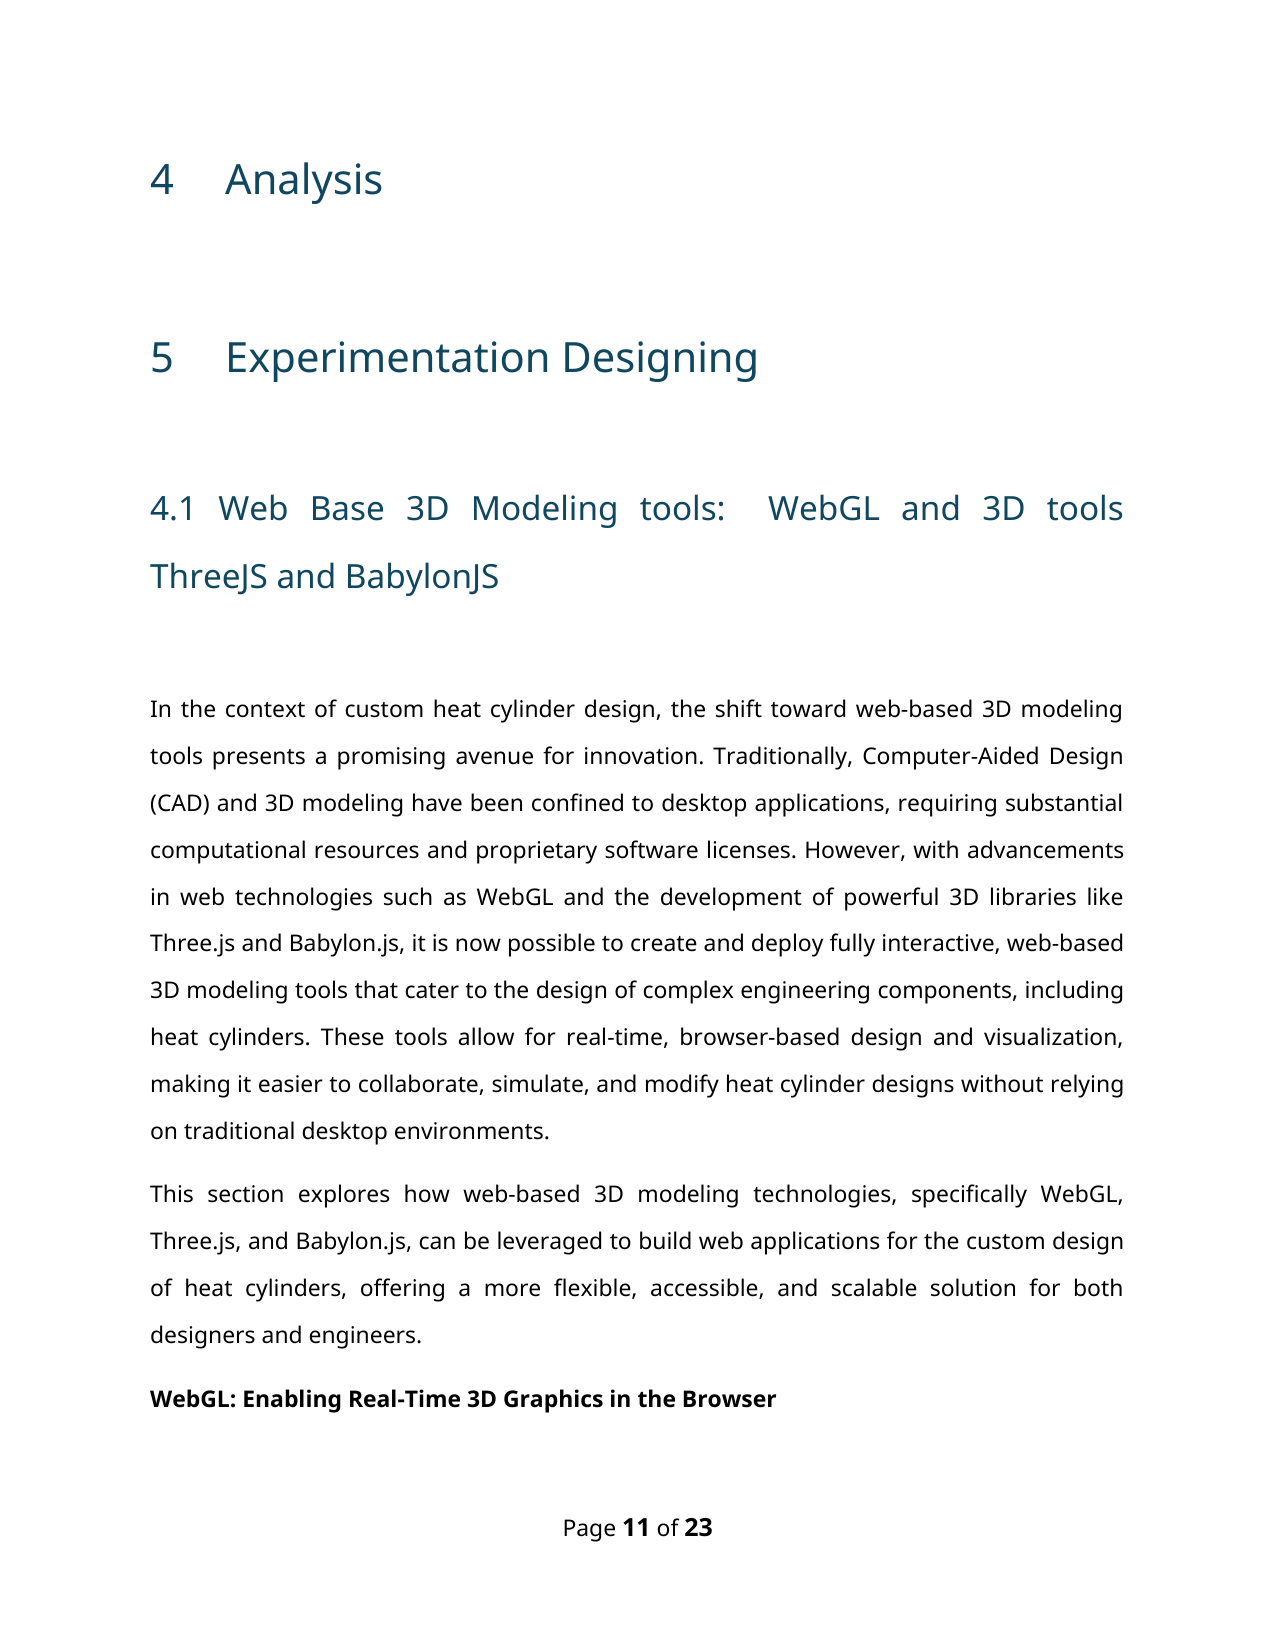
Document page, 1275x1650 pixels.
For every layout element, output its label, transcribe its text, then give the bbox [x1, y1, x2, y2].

text This section explores how web-based 3D modeling technologies, specifically WebGL, Three.js, and Babylon.js, can be leveraged to build web applications for the custom design of heat cylinders, offering a more flexible, accessible, and scalable solution for both designers and engineers. [150, 1178, 1125, 1350]
text In the context of custom heat cylinder design, the shift toward web-based 3D modeling tools presents a promising avenue for innovation. Traditionally, Computer-Aided Design (CAD) and 3D modeling have been confined to desktop applications, requiring substantial computational resources and proprietary software licenses. However, with advancements in web technologies such as WebGL and the development of powerful 3D libraries like Three.js and Babylon.js, it is now possible to create and deploy fully interactive, web-based 3D modeling tools that cater to the design of complex engineering components, including heat cylinders. These tools allow for real-time, browser-based design and visualization, making it easier to collaborate, simulate, and modify heat cylinder designs without relying on traditional desktop environments. [150, 693, 1125, 1146]
subtitle 4 Analysis [150, 150, 1125, 207]
text WebGL: Enabling Real-Time 3D Graphics in the Browser [150, 1382, 1125, 1414]
subtitle 5 Experimentation Designing [150, 328, 1125, 384]
subtitle 4.1 Web Base 3D Modeling tools: WebGL and 3D tools ThreeJS and BabylonJS [150, 485, 1125, 598]
